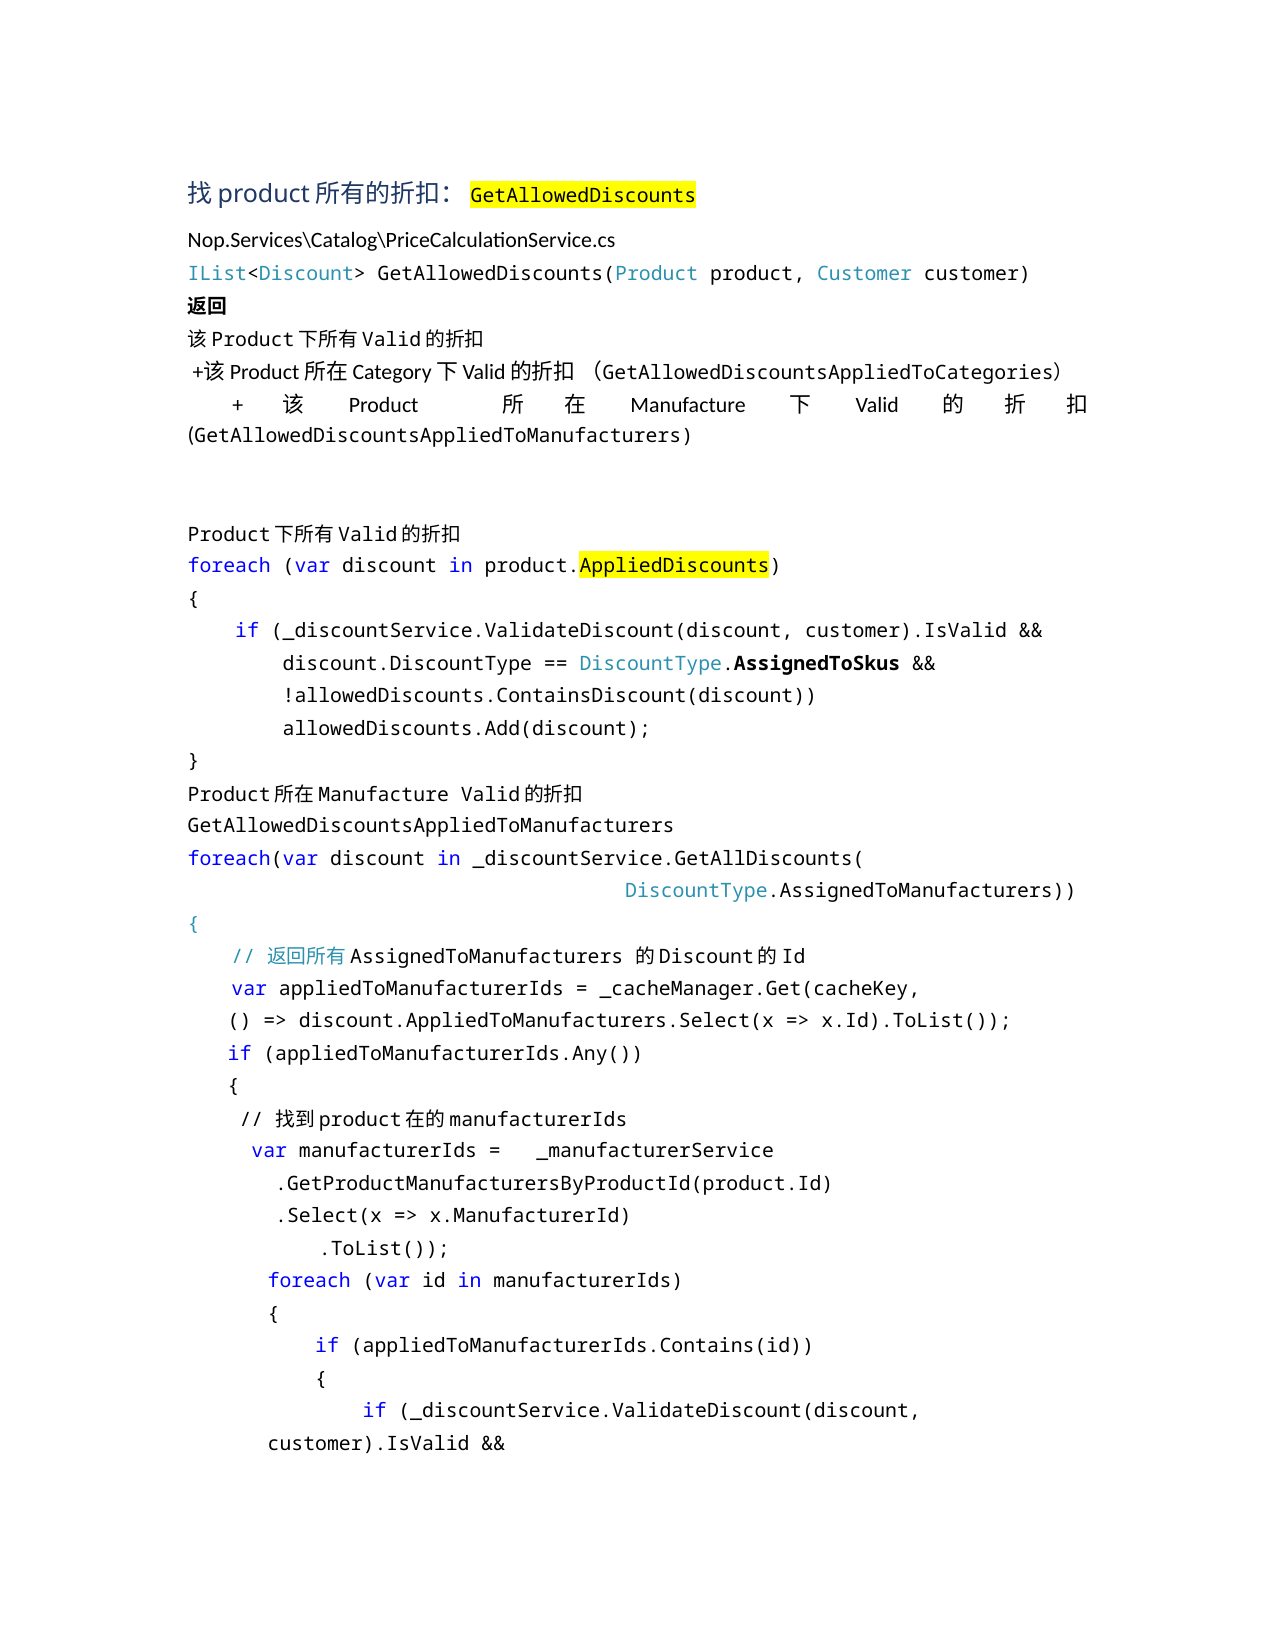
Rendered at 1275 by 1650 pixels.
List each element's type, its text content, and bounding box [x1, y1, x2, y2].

text () => discount.AppliedToManufacturers.Select(x => x.Id).ToList()); [187, 1004, 1087, 1036]
text if (appliedToManufacturerIds.Any()) [187, 1036, 1087, 1069]
text // 找到product在的manufacturerIds [227, 1101, 1087, 1134]
text discount.DiscountType == DiscountType.AssignedToSkus && [187, 646, 1087, 679]
subtitle 找product所有的折扣： GetAllowedDiscounts [187, 159, 1087, 224]
text .ToList()); [267, 1231, 1087, 1264]
text if (_discountService.ValidateDiscount(discount, customer).IsValid && [267, 1394, 1087, 1459]
text if (_discountService.ValidateDiscount(discount, customer).IsValid && [187, 614, 1087, 646]
text !allowedDiscounts.ContainsDiscount(discount)) [187, 679, 1087, 711]
text // 返回所有AssignedToManufacturers 的Discount的Id [187, 939, 1087, 971]
text { [267, 1361, 1087, 1394]
text var manufacturerIds = _manufacturerService [227, 1134, 1087, 1166]
text foreach (var discount in product.AppliedDiscounts) [187, 549, 1087, 581]
text 该Product下所有Valid的折扣 [187, 321, 1087, 354]
text .GetProductManufacturersByProductId(product.Id) [227, 1166, 1087, 1199]
text .Select(x => x.ManufacturerId) [227, 1199, 1087, 1231]
text { [187, 581, 1087, 614]
text if (appliedToManufacturerIds.Contains(id)) [267, 1329, 1087, 1361]
text GetAllowedDiscountsAppliedToManufacturers [187, 809, 1087, 841]
text 返回 [187, 289, 1087, 321]
text Product所在Manufacture Valid的折扣 [187, 776, 1087, 809]
text var appliedToManufacturerIds = _cacheManager.Get(cacheKey, [187, 971, 1087, 1004]
text +该Product 所在Category下Valid的折扣 （GetAllowedDiscountsAppliedToCategories） [187, 354, 1087, 386]
text Nop.Services\Catalog\PriceCalculationService.cs [187, 224, 1087, 256]
text +该Product 所在Manufacture下Valid的折扣 (GetAllowedDiscountsAppliedToManufacturers) [187, 386, 1087, 451]
text { [187, 906, 1087, 939]
text { [227, 1069, 1087, 1101]
text foreach(var discount in _discountService.GetAllDiscounts( [187, 841, 1087, 874]
text foreach (var id in manufacturerIds) [267, 1264, 1087, 1296]
text DiscountType.AssignedToManufacturers)) [581, 874, 1087, 906]
text allowedDiscounts.Add(discount); [187, 711, 1087, 744]
text { [267, 1296, 1087, 1329]
text Product下所有Valid的折扣 [187, 516, 1087, 549]
text IList<Discount> GetAllowedDiscounts(Product product, Customer customer) [187, 256, 1087, 289]
text } [187, 744, 1087, 776]
